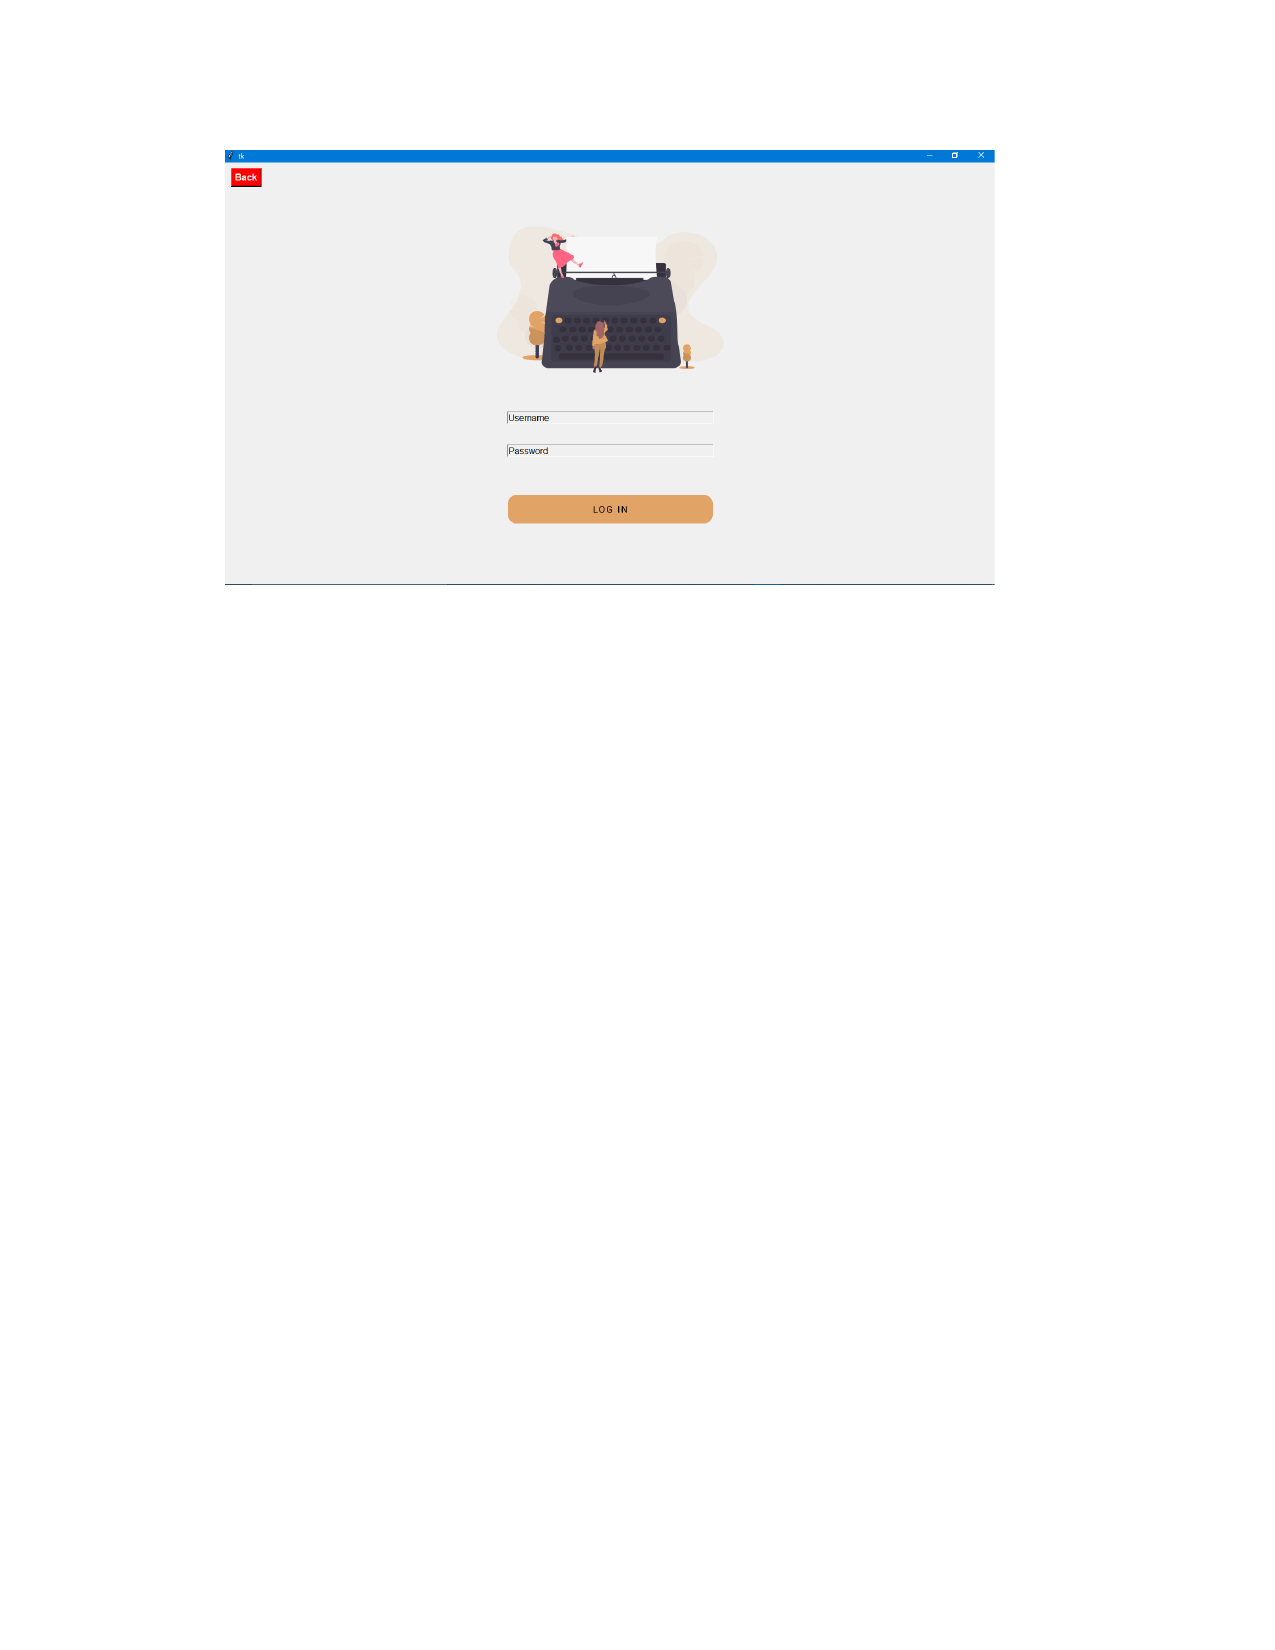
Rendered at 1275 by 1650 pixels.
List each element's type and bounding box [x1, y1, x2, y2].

picture [225, 150, 995, 585]
